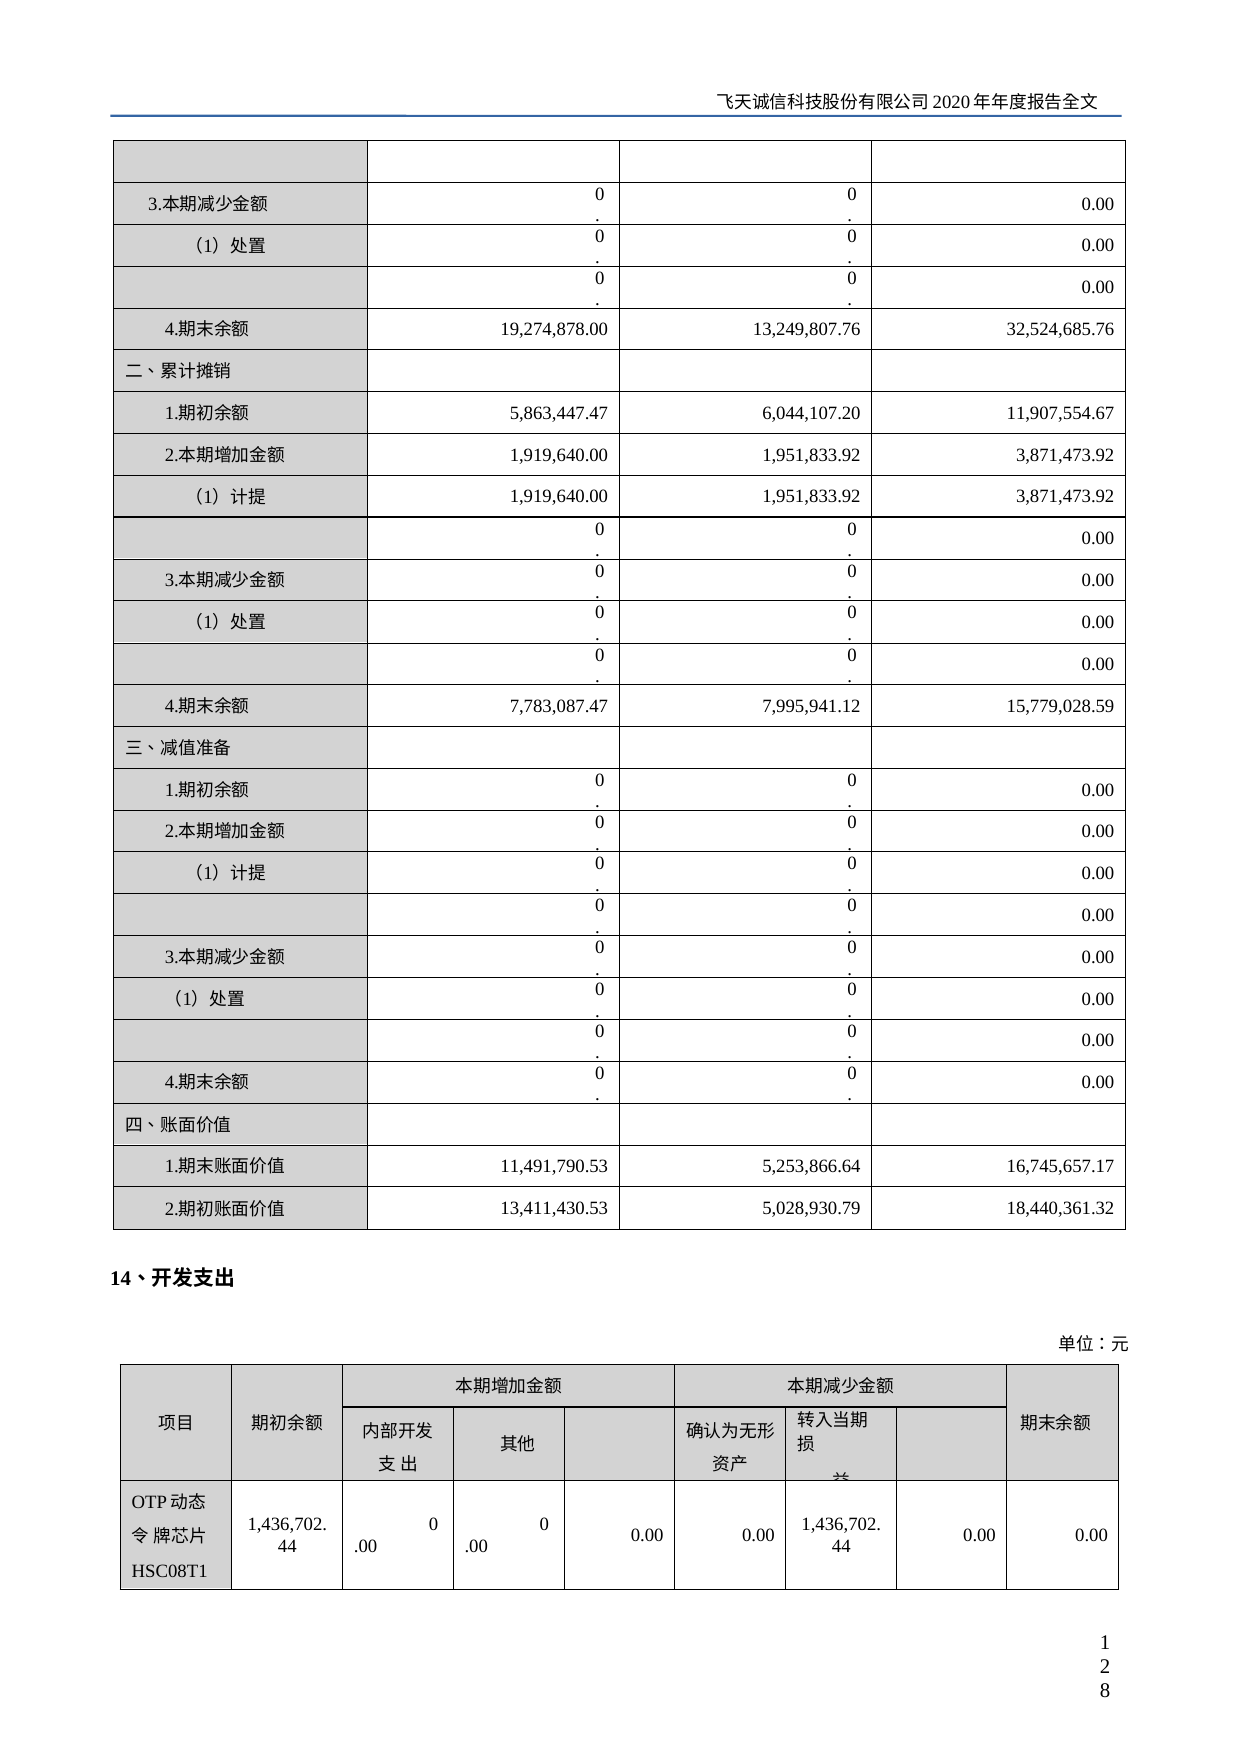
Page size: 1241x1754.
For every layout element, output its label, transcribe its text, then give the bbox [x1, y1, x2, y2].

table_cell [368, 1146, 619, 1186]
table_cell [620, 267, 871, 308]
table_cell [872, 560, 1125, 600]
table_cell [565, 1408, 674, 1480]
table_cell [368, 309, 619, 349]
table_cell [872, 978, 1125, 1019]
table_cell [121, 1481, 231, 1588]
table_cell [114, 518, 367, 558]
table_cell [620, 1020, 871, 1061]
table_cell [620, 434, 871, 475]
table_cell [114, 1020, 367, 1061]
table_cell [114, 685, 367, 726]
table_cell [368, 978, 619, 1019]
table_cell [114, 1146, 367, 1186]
text 单位：元 [110, 1331, 1129, 1356]
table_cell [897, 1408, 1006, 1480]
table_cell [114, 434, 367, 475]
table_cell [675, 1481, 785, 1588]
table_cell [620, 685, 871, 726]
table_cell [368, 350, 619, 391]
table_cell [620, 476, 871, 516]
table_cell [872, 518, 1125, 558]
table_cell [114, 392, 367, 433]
text 14、开发支出 [110, 1263, 1129, 1292]
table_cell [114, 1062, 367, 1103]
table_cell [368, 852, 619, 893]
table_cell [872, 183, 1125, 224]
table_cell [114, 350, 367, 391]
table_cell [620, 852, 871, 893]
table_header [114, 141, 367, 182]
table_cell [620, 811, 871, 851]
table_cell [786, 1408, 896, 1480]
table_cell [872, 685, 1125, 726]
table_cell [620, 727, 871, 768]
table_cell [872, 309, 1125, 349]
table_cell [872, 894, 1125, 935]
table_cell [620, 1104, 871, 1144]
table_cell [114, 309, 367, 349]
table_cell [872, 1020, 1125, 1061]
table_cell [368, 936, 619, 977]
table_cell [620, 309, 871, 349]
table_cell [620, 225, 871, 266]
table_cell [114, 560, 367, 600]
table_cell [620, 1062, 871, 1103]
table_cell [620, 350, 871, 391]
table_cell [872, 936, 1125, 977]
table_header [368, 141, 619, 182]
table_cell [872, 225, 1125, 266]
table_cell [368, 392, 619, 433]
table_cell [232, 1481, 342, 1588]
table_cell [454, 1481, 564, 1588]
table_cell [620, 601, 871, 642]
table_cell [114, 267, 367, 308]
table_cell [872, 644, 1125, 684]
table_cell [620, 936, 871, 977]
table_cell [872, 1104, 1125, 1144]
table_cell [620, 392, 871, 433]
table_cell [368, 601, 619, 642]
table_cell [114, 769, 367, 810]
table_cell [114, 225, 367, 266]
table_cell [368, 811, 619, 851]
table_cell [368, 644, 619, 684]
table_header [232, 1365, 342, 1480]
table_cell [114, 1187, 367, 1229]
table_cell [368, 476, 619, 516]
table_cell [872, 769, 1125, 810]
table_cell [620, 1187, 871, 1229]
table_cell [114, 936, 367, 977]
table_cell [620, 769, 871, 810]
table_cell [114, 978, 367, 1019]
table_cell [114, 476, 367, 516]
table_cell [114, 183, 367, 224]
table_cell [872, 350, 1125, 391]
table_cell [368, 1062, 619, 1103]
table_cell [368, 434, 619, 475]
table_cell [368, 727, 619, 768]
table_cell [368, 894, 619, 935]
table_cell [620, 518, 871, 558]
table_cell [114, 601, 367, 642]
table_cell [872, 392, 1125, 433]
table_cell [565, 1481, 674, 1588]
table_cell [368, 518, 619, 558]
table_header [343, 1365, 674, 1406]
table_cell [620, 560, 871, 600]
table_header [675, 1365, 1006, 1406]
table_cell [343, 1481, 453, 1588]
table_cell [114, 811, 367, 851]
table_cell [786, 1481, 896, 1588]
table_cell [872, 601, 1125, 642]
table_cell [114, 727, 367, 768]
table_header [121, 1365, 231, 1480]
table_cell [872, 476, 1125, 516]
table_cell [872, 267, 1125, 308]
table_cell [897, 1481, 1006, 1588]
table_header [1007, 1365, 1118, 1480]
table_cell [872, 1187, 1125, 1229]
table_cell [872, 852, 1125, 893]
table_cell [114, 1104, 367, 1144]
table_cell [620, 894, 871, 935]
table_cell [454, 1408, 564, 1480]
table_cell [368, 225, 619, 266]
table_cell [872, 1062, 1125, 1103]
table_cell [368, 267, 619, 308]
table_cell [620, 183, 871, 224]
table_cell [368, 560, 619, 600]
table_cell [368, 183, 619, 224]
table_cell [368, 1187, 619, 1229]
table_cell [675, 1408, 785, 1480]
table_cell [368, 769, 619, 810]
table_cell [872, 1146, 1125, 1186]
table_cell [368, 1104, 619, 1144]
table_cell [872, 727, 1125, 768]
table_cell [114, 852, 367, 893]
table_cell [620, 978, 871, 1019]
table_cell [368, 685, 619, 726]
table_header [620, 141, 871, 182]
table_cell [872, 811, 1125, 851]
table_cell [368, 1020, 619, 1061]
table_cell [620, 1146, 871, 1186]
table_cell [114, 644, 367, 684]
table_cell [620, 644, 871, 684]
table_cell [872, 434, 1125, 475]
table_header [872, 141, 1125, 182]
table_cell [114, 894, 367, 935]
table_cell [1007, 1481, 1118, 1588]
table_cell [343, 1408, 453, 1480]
